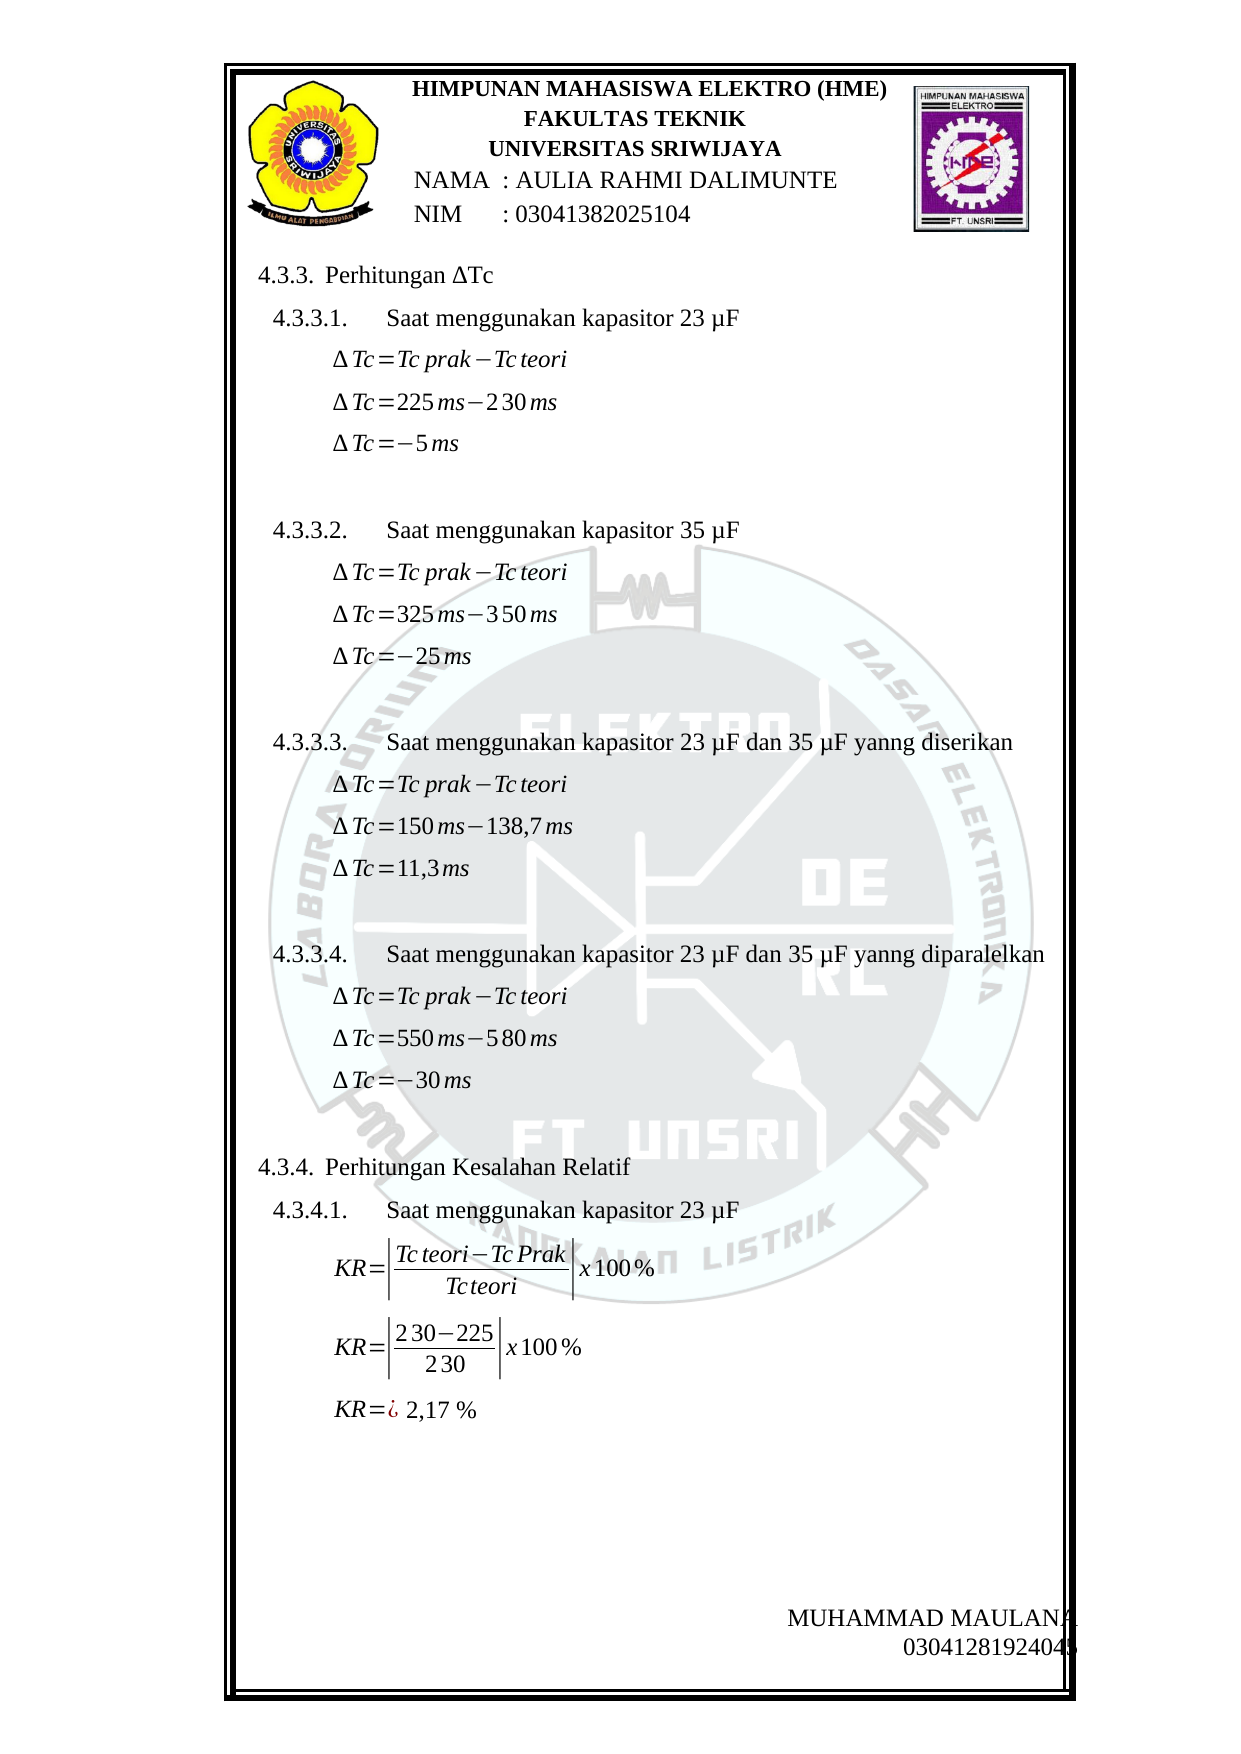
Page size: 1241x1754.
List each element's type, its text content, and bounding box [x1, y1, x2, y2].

list 2,17 % [333, 1395, 1063, 1424]
list Saat menggunakan kapasitor 23 µF dan 35 µF yanng diparalelkan [273, 939, 1063, 968]
list Saat menggunakan kapasitor 23 µF dan 35 µF yanng diserikan [273, 727, 1063, 756]
list Saat menggunakan kapasitor 23 µF [273, 303, 1063, 332]
list Perhitungan Kesalahan Relatif [258, 1152, 1063, 1180]
list Perhitungan ∆Tc [258, 260, 1063, 288]
list Saat menggunakan kapasitor 23 µF [273, 1195, 1063, 1223]
picture [913, 86, 1030, 232]
picture [238, 75, 388, 233]
list Saat menggunakan kapasitor 35 µF [273, 515, 1063, 544]
